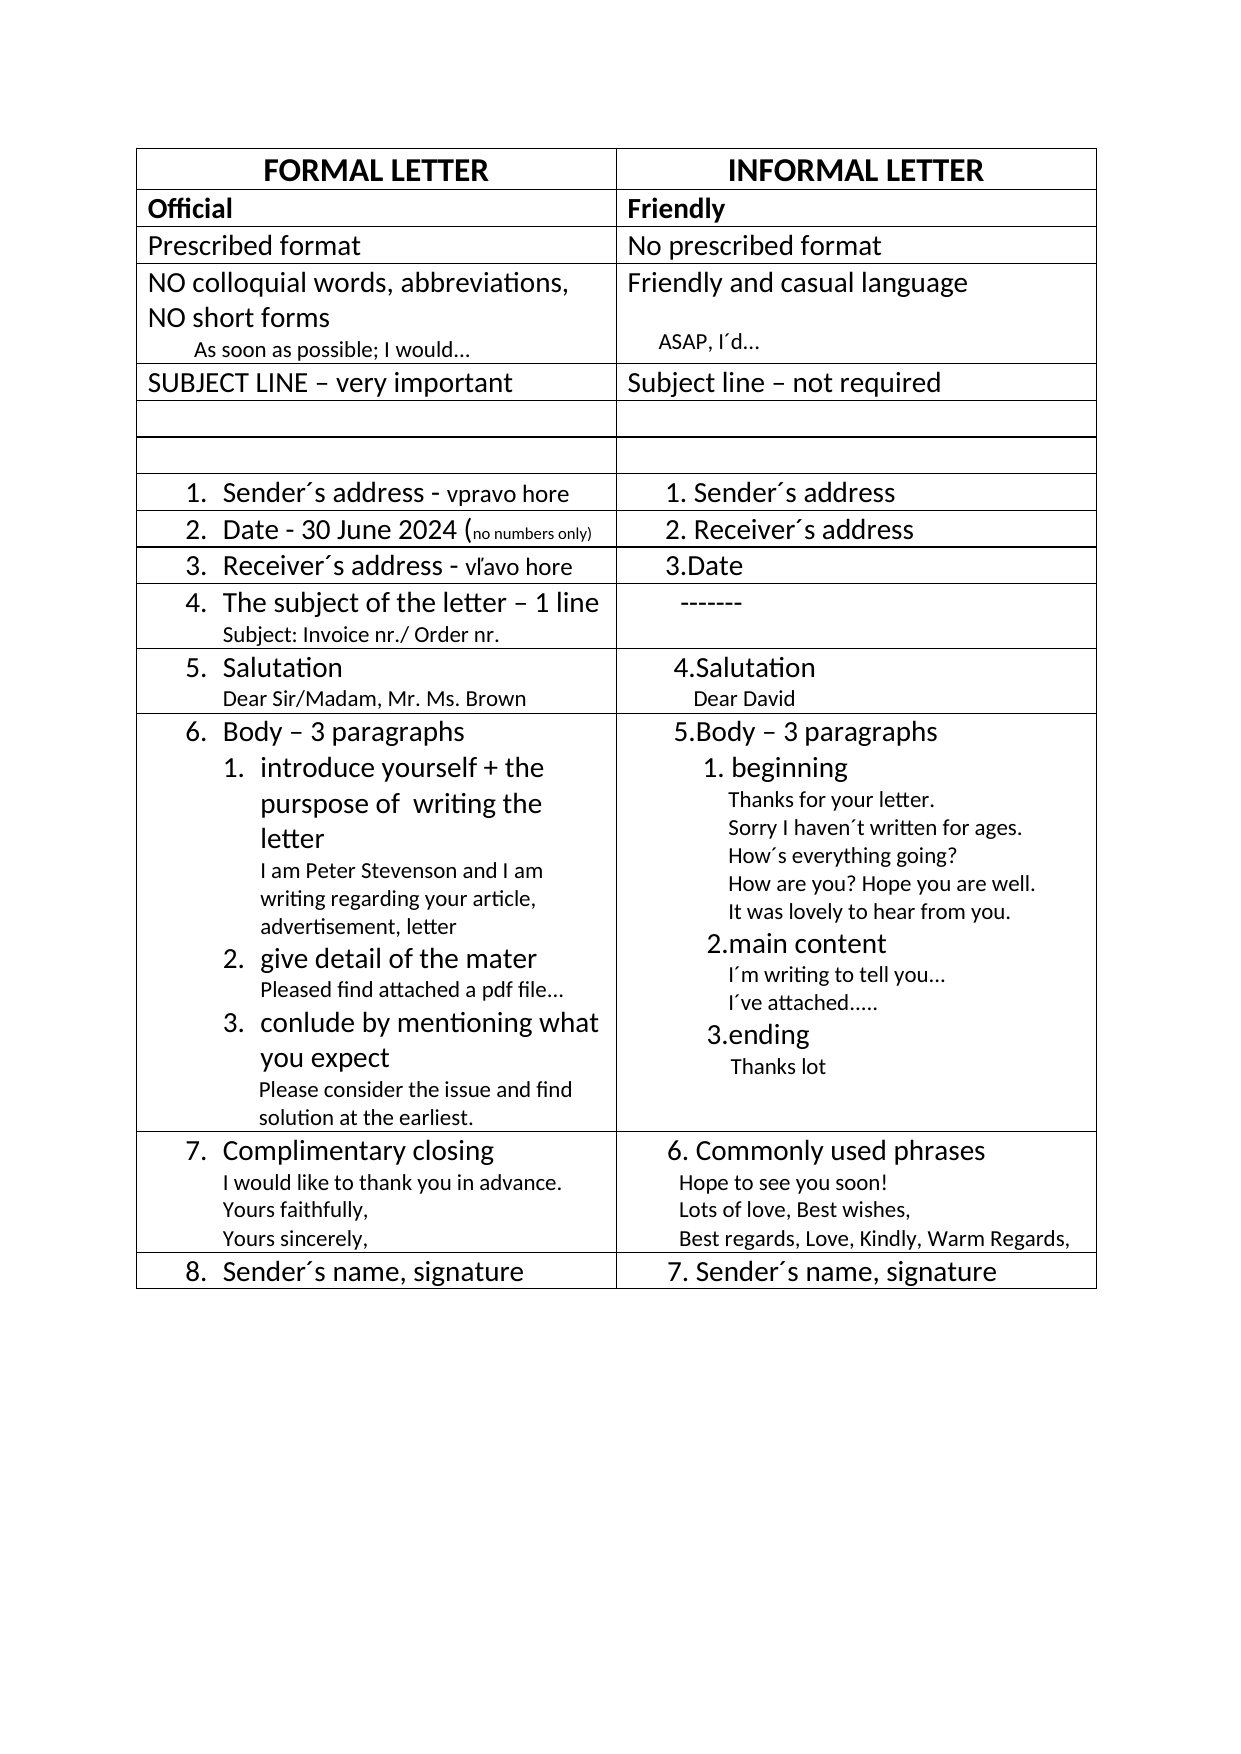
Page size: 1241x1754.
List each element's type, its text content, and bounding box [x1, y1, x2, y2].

table_cell SUBJECT LINE – very important [137, 364, 616, 400]
table_cell 6. Commonly used phrases Hope to see you soon! Lots of love, Best wishes, Best regards, Love, Kindly, Warm Regards, [617, 1132, 1096, 1252]
table_cell 1. Sender´s address [617, 474, 1096, 510]
table_cell 3.Date [617, 548, 1096, 583]
table_cell Friendly [617, 190, 1096, 226]
table_cell 4.Salutation Dear David [617, 649, 1096, 712]
table_cell NO colloquial words, abbreviations, NO short forms As soon as possible; I would... [137, 264, 616, 363]
table_cell 2. Receiver´s address [617, 511, 1096, 546]
table_header INFORMAL LETTER [617, 149, 1096, 189]
table_cell [617, 438, 1096, 473]
table_cell [137, 401, 616, 436]
table_cell [137, 438, 616, 473]
table_cell No prescribed format [617, 227, 1096, 263]
table_cell Body – 3 paragraphs introduce yourself + the purspose of writing the letter I am Peter Stevenson and I am writing regarding your article, advertisement, letter give detail of the mater Pleased find attached a pdf file... conlude by mentioning what you expect Please consider the issue and find solution at the earliest. [137, 714, 616, 1131]
table_cell Official [137, 190, 616, 226]
table_header FORMAL LETTER [137, 149, 616, 189]
table_cell 5.Body – 3 paragraphs 1. beginning Thanks for your letter. Sorry I haven´t written for ages. How´s everything going? How are you? Hope you are well. It was lovely to hear from you. 2.main content I´m writing to tell you... I´ve attached..... 3.ending Thanks lot [617, 714, 1096, 1131]
table_cell [617, 401, 1096, 436]
table_cell ------- [617, 584, 1096, 648]
table_cell Date - 30 June 2024 (no numbers only) [137, 511, 616, 546]
table_cell Receiver´s address - vľavo hore [137, 548, 616, 583]
table_cell Complimentary closing I would like to thank you in advance. Yours faithfully, Yours sincerely, [137, 1132, 616, 1252]
table_cell Prescribed format [137, 227, 616, 263]
table_cell Salutation Dear Sir/Madam, Mr. Ms. Brown [137, 649, 616, 712]
table_cell Friendly and casual language ASAP, I´d... [617, 264, 1096, 363]
table_cell 7. Sender´s name, signature [617, 1253, 1096, 1288]
table_cell Sender´s address - vpravo hore [137, 474, 616, 510]
table_cell The subject of the letter – 1 line Subject: Invoice nr./ Order nr. [137, 584, 616, 648]
table_cell Sender´s name, signature [137, 1253, 616, 1288]
table_cell Subject line – not required [617, 364, 1096, 400]
